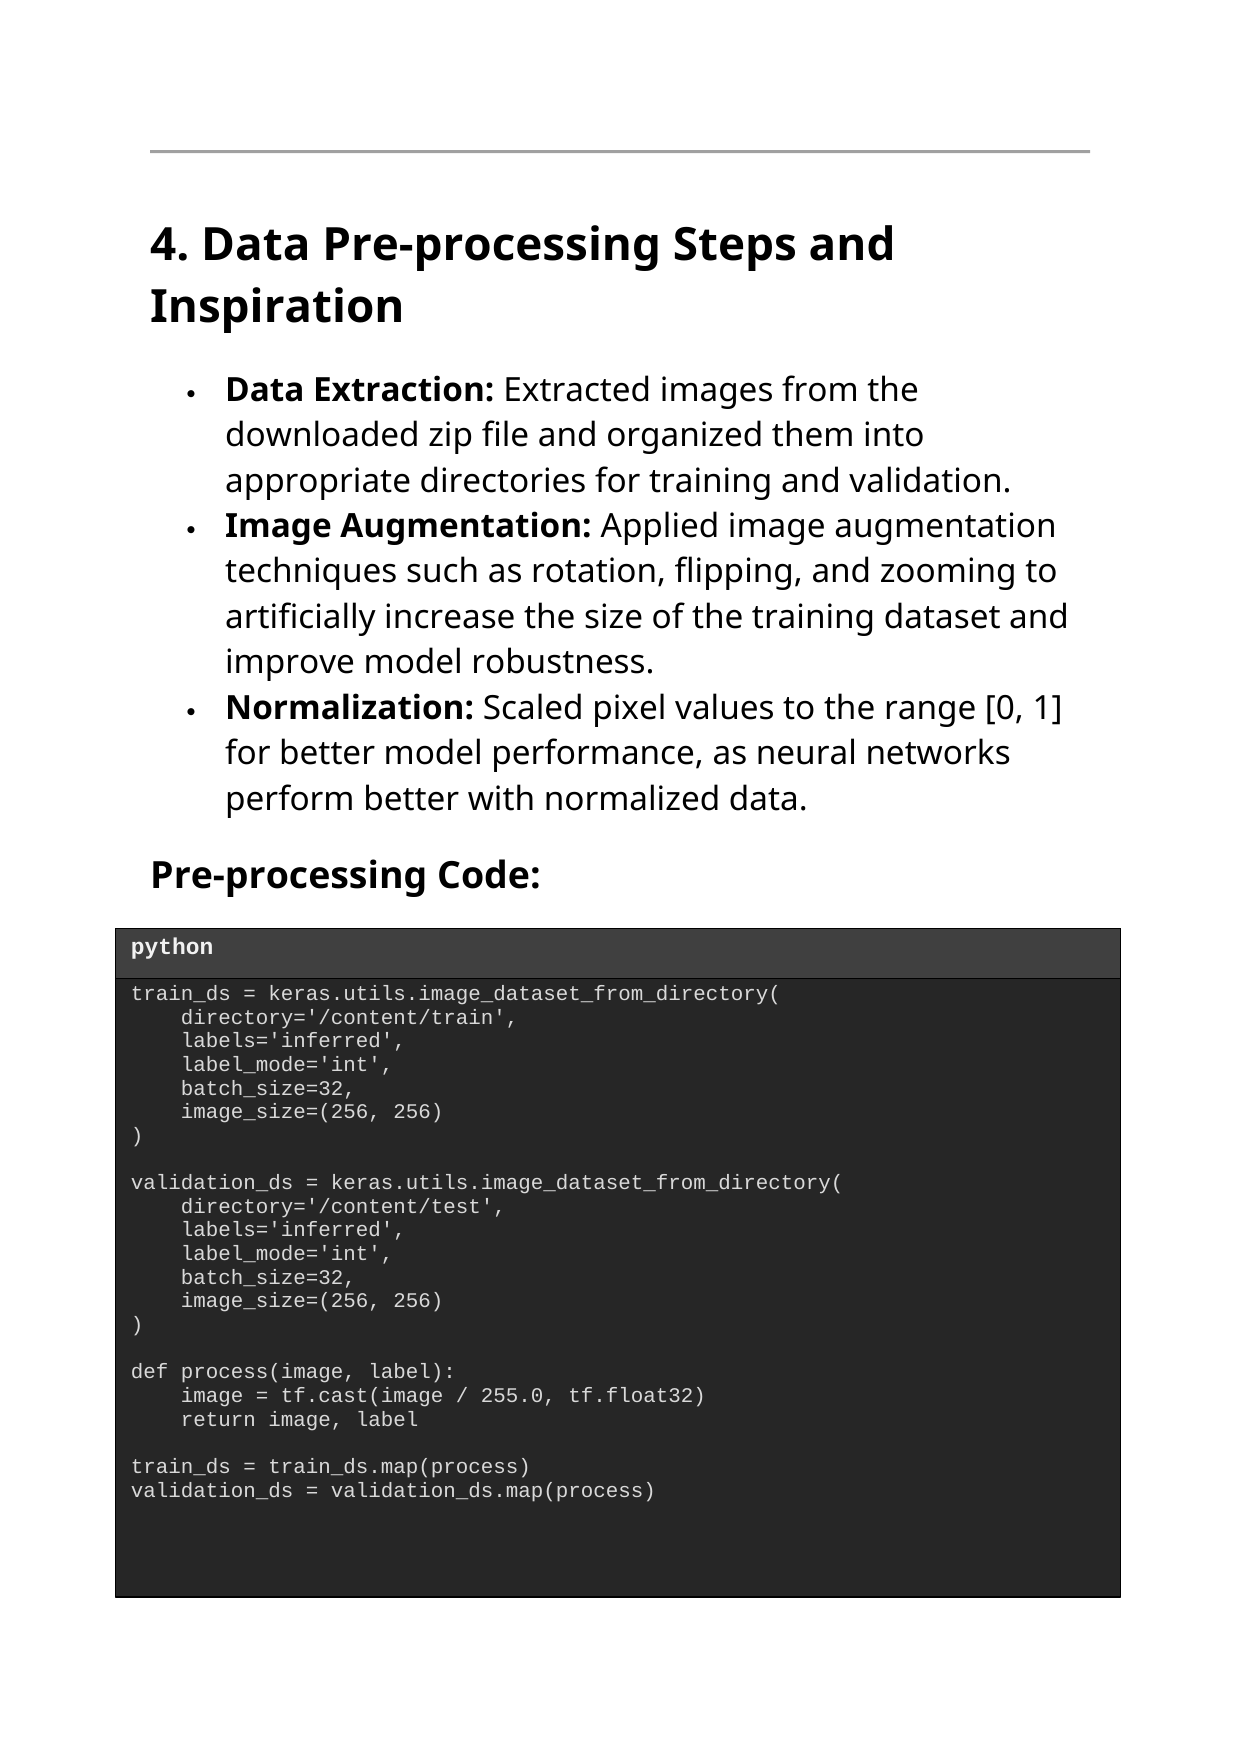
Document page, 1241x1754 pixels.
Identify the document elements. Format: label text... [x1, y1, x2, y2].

list Image Augmentation: Applied image augmentation techniques such as rotation, flipping, and zooming to artificially increase the size of the training dataset and improve model robustness. [187, 502, 1090, 683]
list Data Extraction: Extracted images from the downloaded zip file and organized them into appropriate directories for training and validation. [187, 366, 1090, 502]
text 4. Data Pre-processing Steps and Inspiration [150, 212, 1090, 336]
list Normalization: Scaled pixel values to the range [0, 1] for better model performance, as neural networks perform better with normalized data. [187, 683, 1090, 820]
text Pre-processing Code: [150, 849, 1090, 900]
